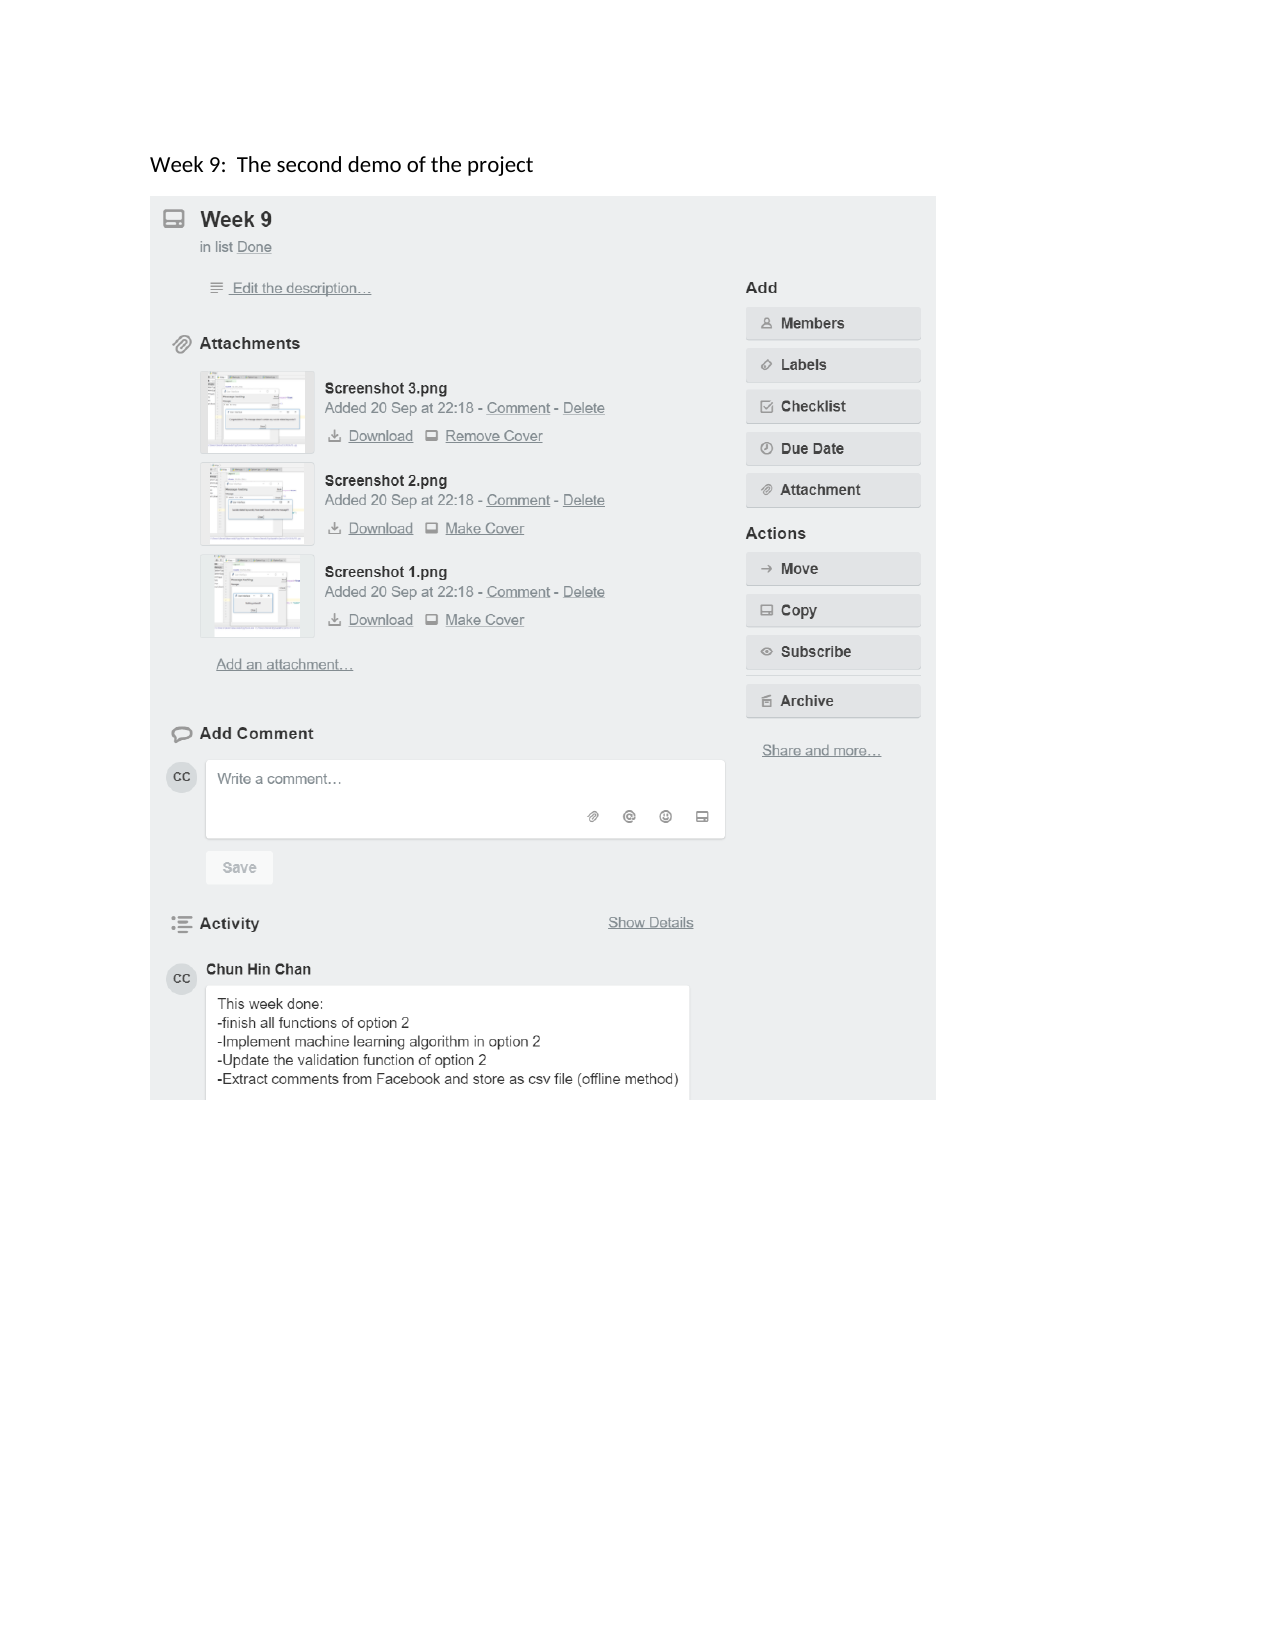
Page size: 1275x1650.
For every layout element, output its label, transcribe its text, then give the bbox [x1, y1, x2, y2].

text Week 9: The second demo of the project [150, 150, 1125, 178]
picture [150, 196, 936, 1100]
